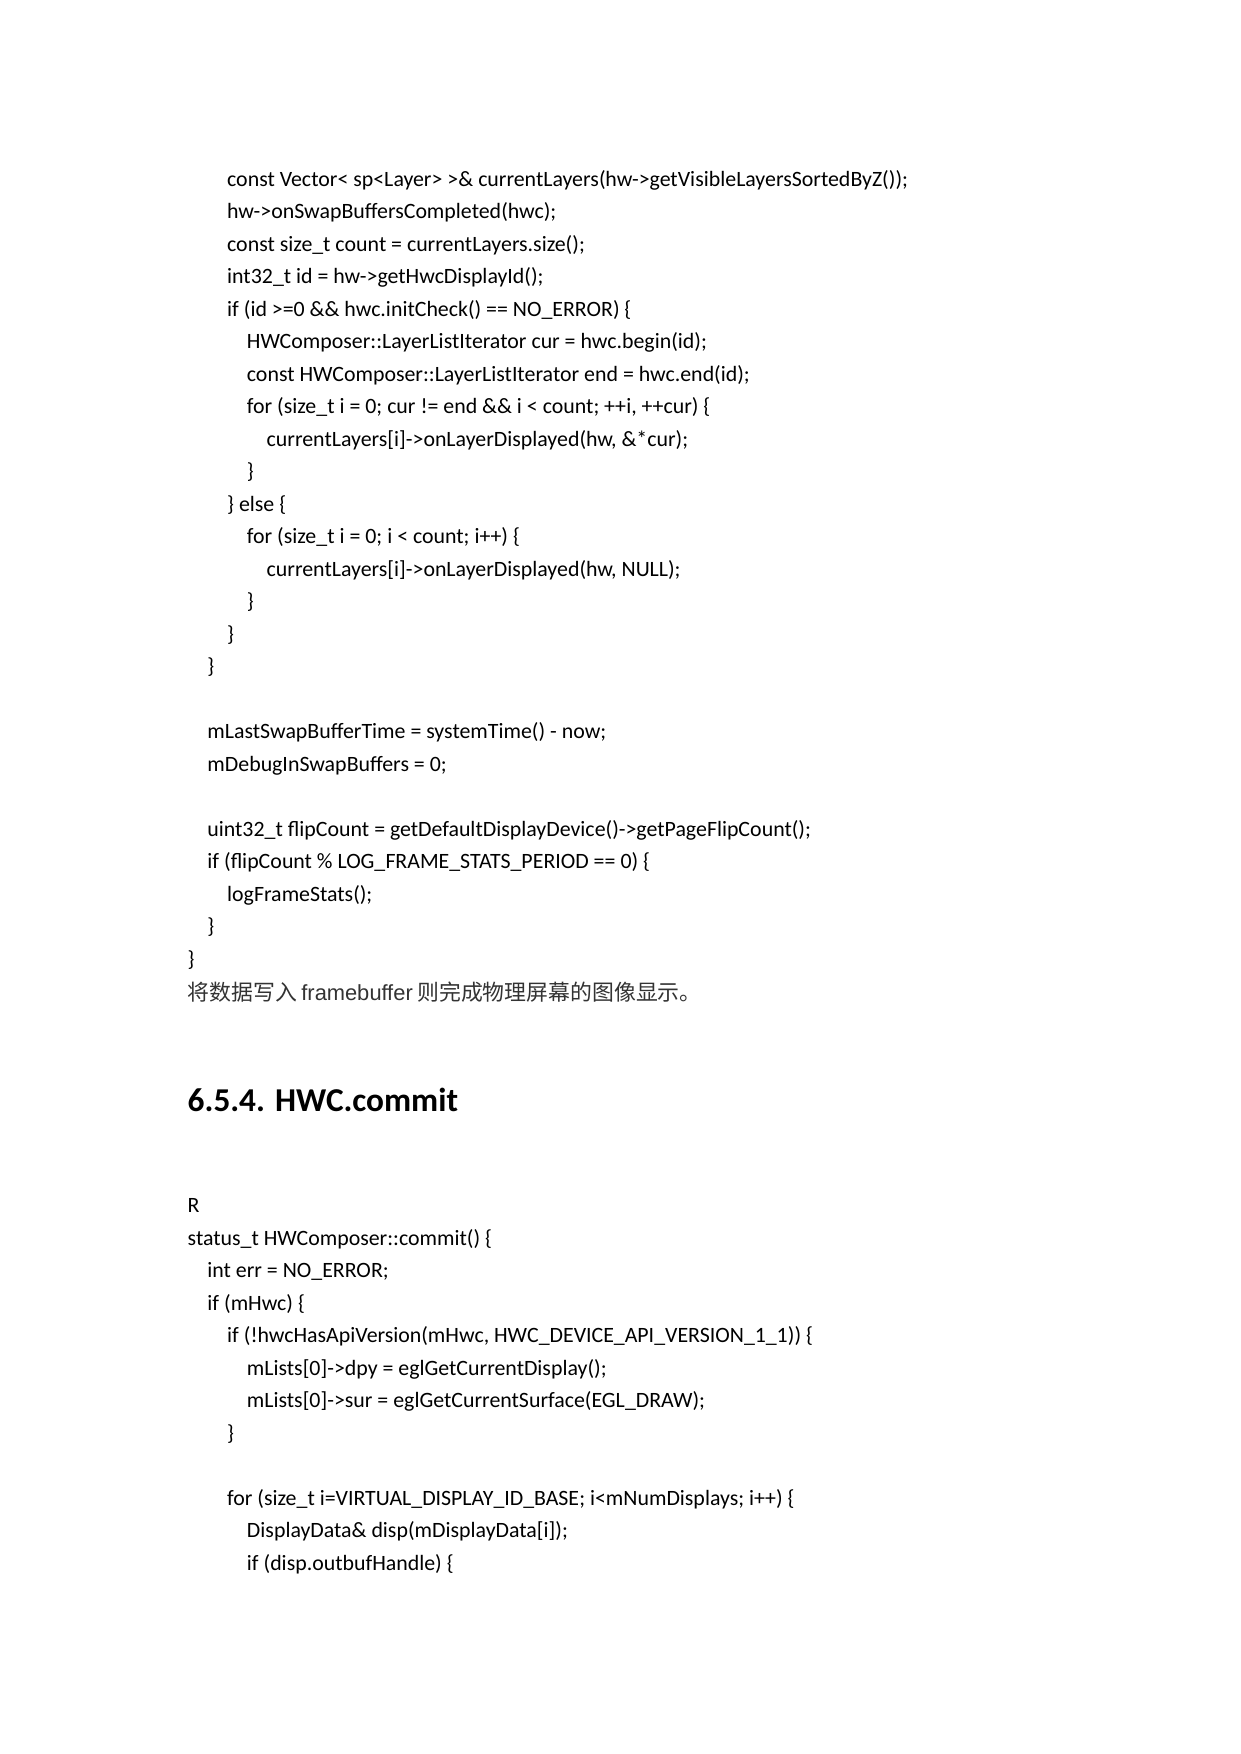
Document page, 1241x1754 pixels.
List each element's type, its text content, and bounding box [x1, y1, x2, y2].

text for (size_t i = 0; i < count; i++) { [187, 519, 1053, 552]
text DisplayData& disp(mDisplayData[i]); [187, 1513, 1053, 1546]
text if (flipCount % LOG_FRAME_STATS_PERIOD == 0) { [187, 844, 1053, 877]
text if (id >=0 && hwc.initCheck() == NO_ERROR) { [187, 292, 1053, 324]
text logFrameStats(); [187, 877, 1053, 909]
text } [187, 617, 1053, 649]
text R [187, 1188, 1053, 1221]
text mLists[0]->sur = eglGetCurrentSurface(EGL_DRAW); [187, 1383, 1053, 1416]
text mDebugInSwapBuffers = 0; [187, 747, 1053, 779]
text int32_t id = hw->getHwcDisplayId(); [187, 259, 1053, 292]
text int err = NO_ERROR; [187, 1253, 1053, 1286]
text } else { [187, 487, 1053, 519]
text hw->onSwapBuffersCompleted(hwc); [187, 194, 1053, 227]
text } [187, 454, 1053, 487]
text for (size_t i=VIRTUAL_DISPLAY_ID_BASE; i<mNumDisplays; i++) { [187, 1481, 1053, 1513]
text mLastSwapBufferTime = systemTime() - now; [187, 714, 1053, 747]
text } [187, 649, 1053, 682]
text currentLayers[i]->onLayerDisplayed(hw, NULL); [187, 552, 1053, 584]
text if (mHwc) { [187, 1286, 1053, 1318]
text mLists[0]->dpy = eglGetCurrentDisplay(); [187, 1351, 1053, 1383]
text if (disp.outbufHandle) { [187, 1546, 1053, 1578]
text for (size_t i = 0; cur != end && i < count; ++i, ++cur) { [187, 389, 1053, 422]
text const Vector< sp<Layer> >& currentLayers(hw->getVisibleLayersSortedByZ()); [187, 162, 1053, 194]
text 将数据写入framebuffer则完成物理屏幕的图像显示。 [187, 974, 1053, 1007]
text HWComposer::LayerListIterator cur = hwc.begin(id); [187, 324, 1053, 357]
text status_t HWComposer::commit() { [187, 1221, 1053, 1253]
text if (!hwcHasApiVersion(mHwc, HWC_DEVICE_API_VERSION_1_1)) { [187, 1318, 1053, 1351]
text currentLayers[i]->onLayerDisplayed(hw, &*cur); [187, 422, 1053, 454]
text } [187, 942, 1053, 974]
text } [187, 584, 1053, 617]
text } [187, 909, 1053, 942]
text const size_t count = currentLayers.size(); [187, 227, 1053, 259]
text } [187, 1416, 1053, 1448]
subtitle HWC.commit [187, 1067, 1053, 1132]
text uint32_t flipCount = getDefaultDisplayDevice()->getPageFlipCount(); [187, 812, 1053, 844]
text const HWComposer::LayerListIterator end = hwc.end(id); [187, 357, 1053, 389]
